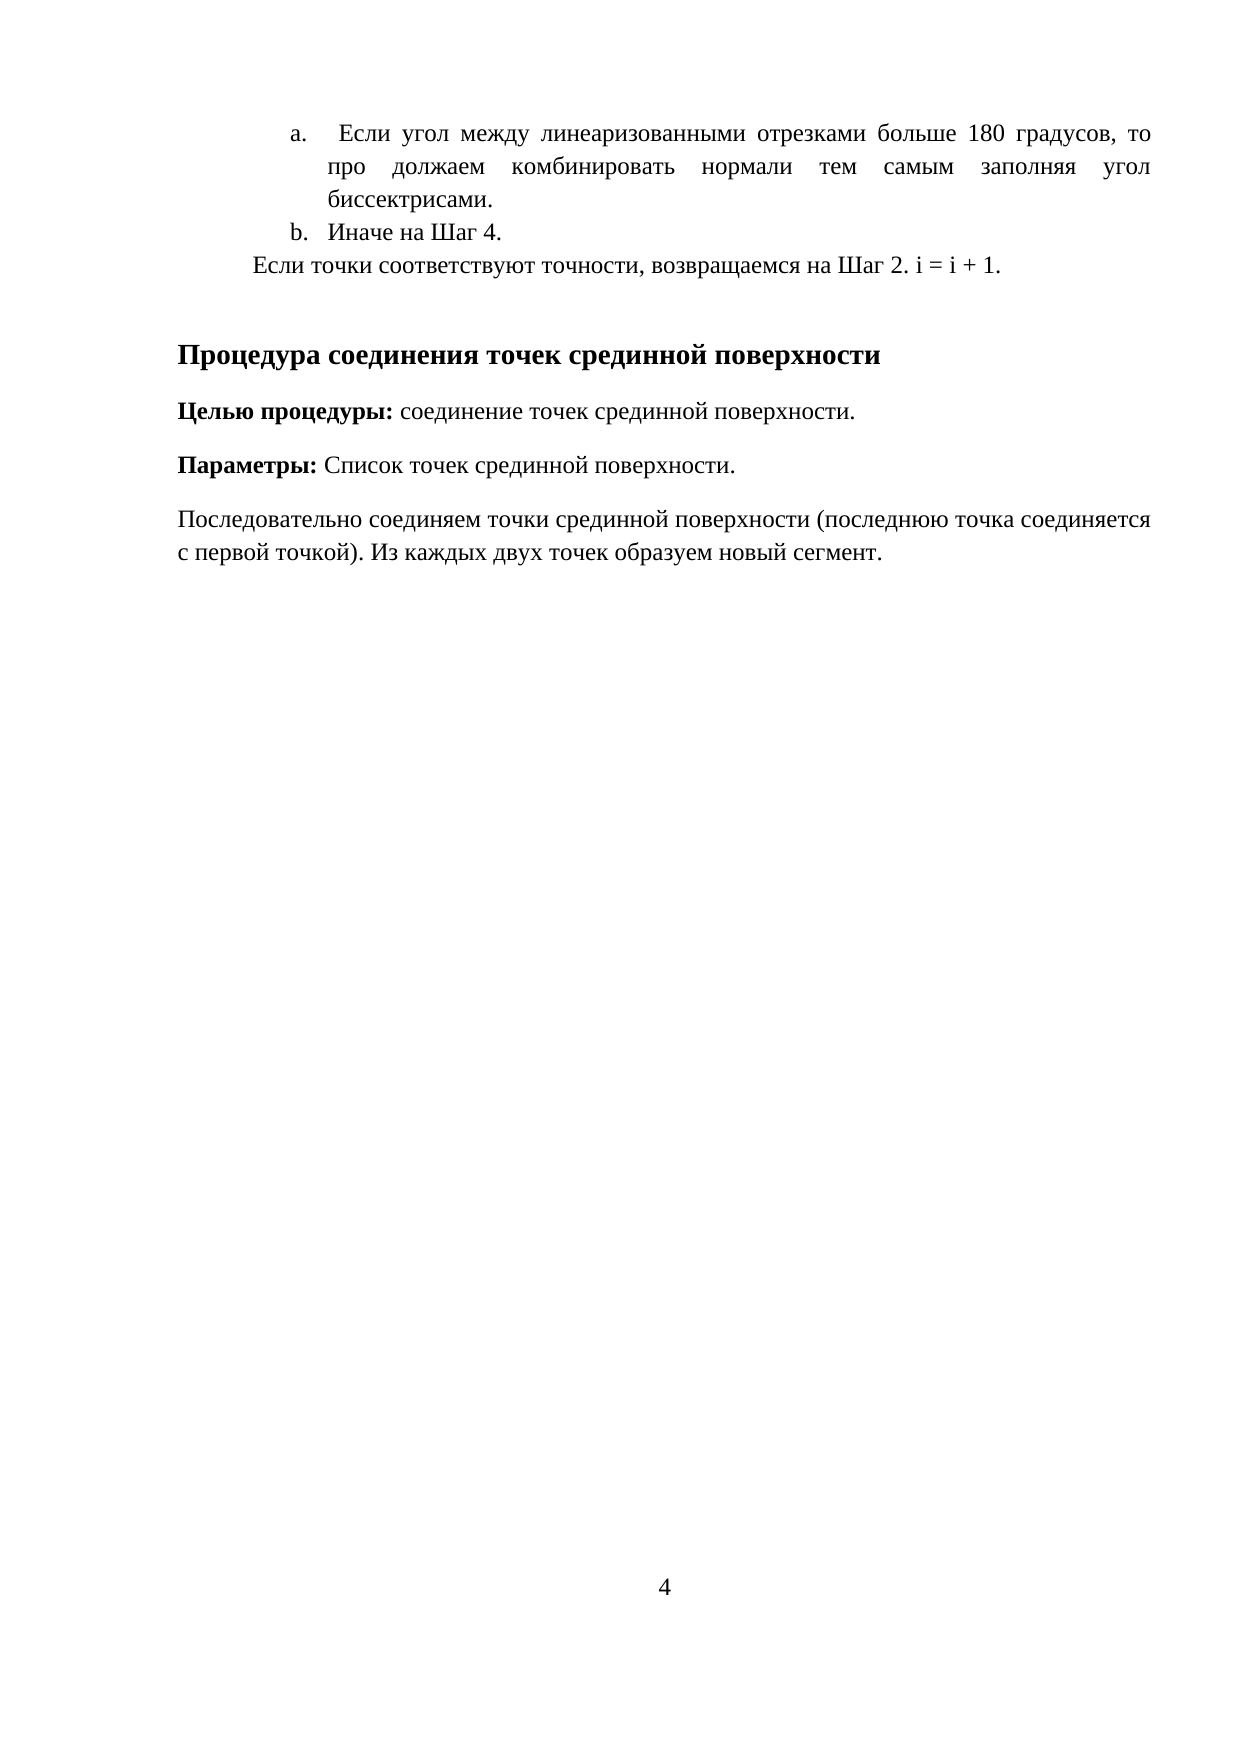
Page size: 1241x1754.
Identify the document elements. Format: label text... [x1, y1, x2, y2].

text Процедура соединения точек срединной поверхности [177, 337, 1152, 371]
list Если угол между линеаризованными отрезками больше 180 градусов, то про должаем комбинировать нормали тем самым заполняя угол биссектрисами. [290, 118, 1152, 213]
list Иначе на Шаг 4. [290, 217, 1152, 246]
list Если точки соответствуют точности, возвращаемся на Шаг 2. i = i + 1. [252, 250, 1152, 279]
text Последовательно соединяем точки срединной поверхности (последнюю точка соединяется с первой точкой). Из каждых двух точек образуем новый сегмент. [177, 504, 1152, 566]
text Целью процедуры: соединение точек срединной поверхности. [177, 396, 1152, 425]
text Параметры: Список точек срединной поверхности. [177, 450, 1152, 479]
